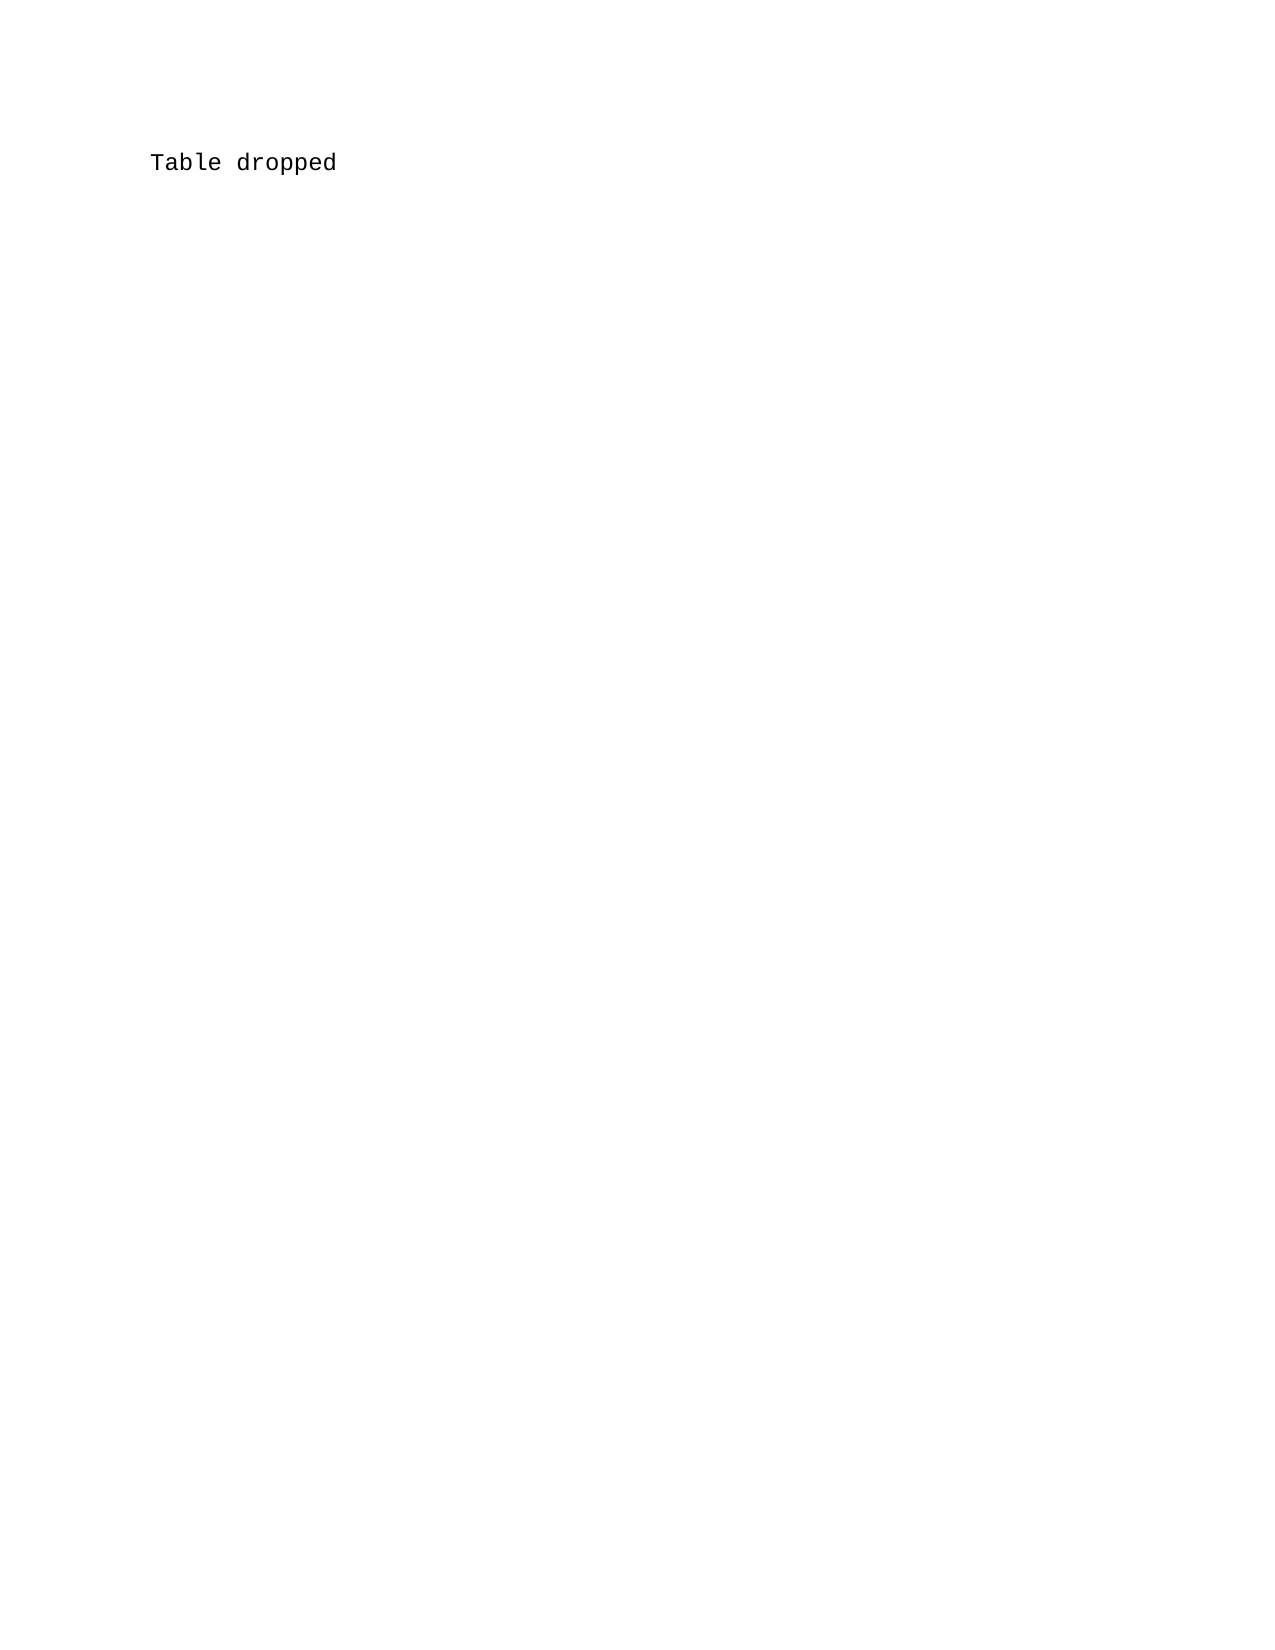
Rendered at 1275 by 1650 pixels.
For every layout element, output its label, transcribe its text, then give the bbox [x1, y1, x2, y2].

text Table dropped [150, 150, 1125, 177]
